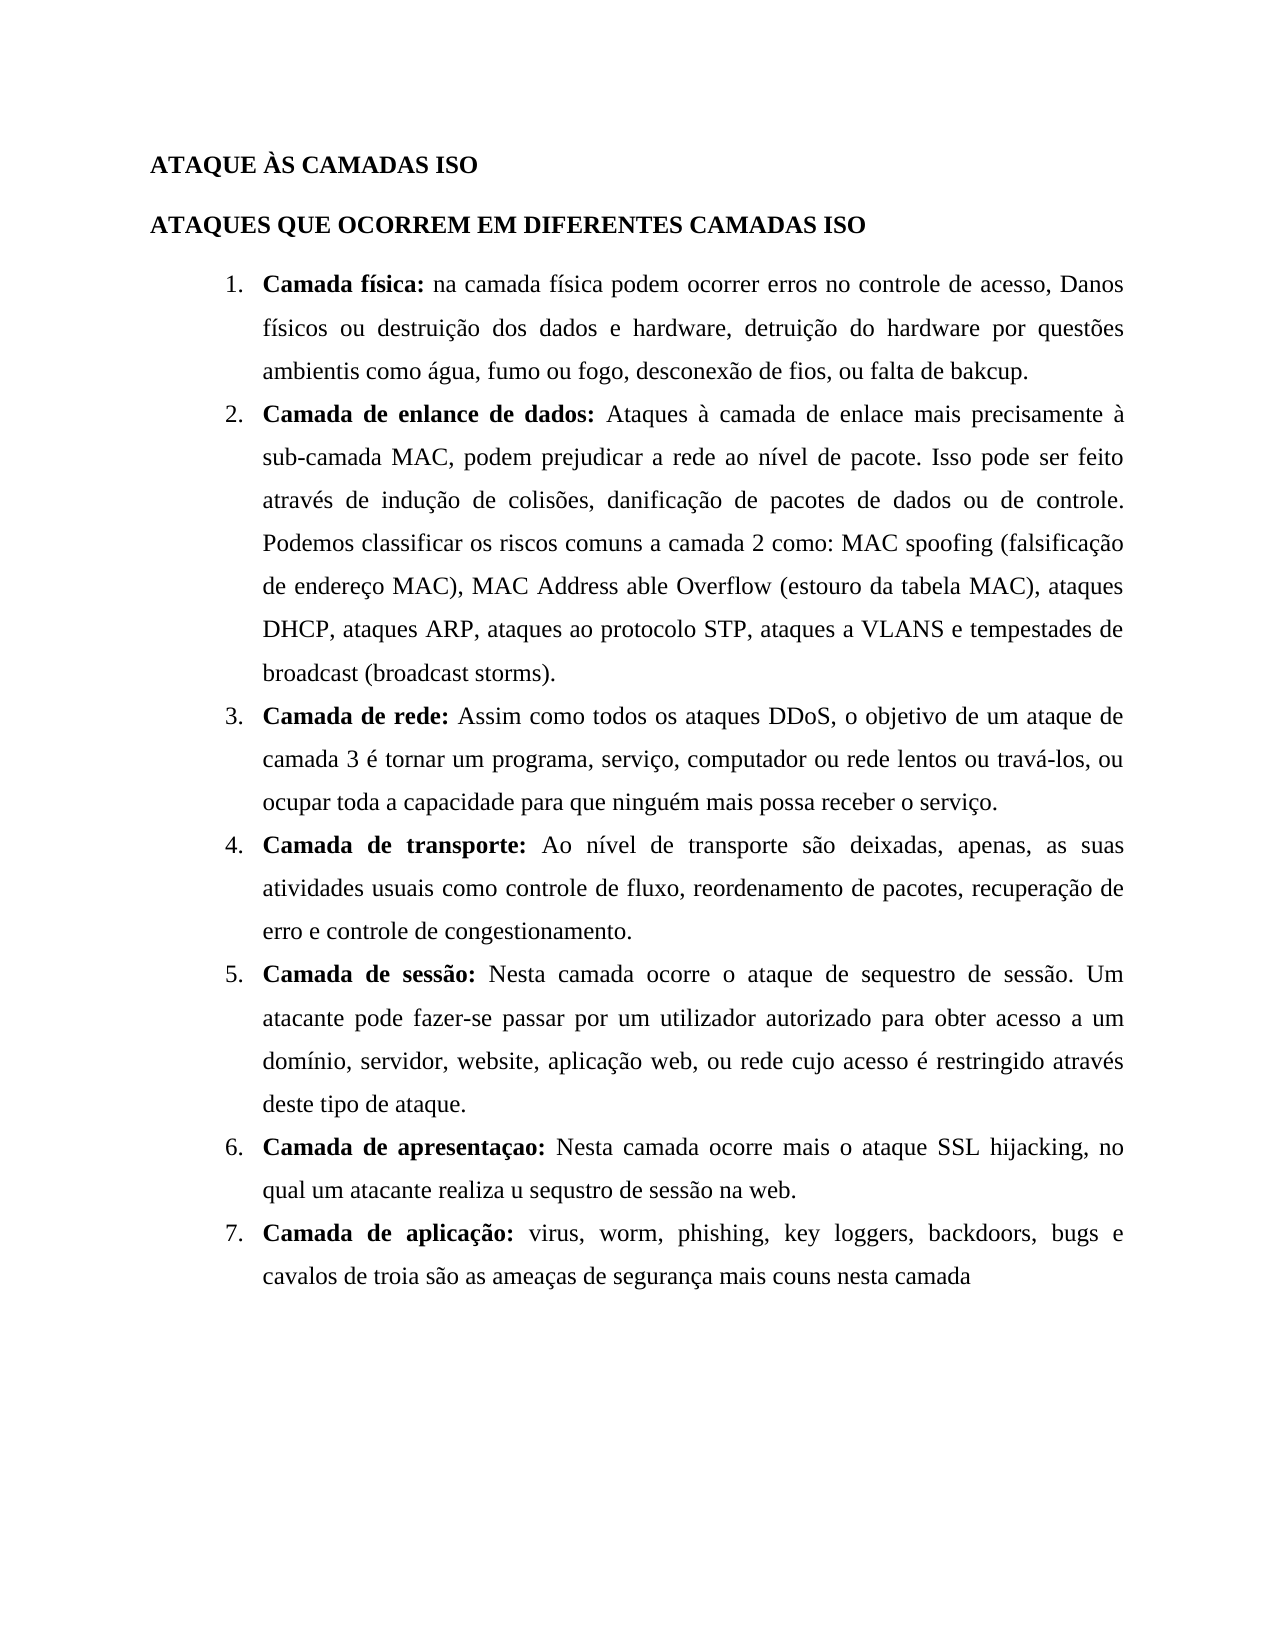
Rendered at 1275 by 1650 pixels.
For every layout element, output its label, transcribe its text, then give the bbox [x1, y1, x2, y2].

list Camada física: na camada física podem ocorrer erros no controle de acesso, Danos físicos ou destruição dos dados e hardware, detruição do hardware por questões ambientis como água, fumo ou fogo, desconexão de fios, ou falta de bakcup. [225, 269, 1125, 384]
list Camada de sessão: Nesta camada ocorre o ataque de sequestro de sessão. Um atacante pode fazer-se passar por um utilizador autorizado para obter acesso a um domínio, servidor, website, aplicação web, ou rede cujo acesso é restringido através deste tipo de ataque. [225, 959, 1125, 1118]
list Camada de aplicação: virus, worm, phishing, key loggers, backdoors, bugs e cavalos de troia são as ameaças de segurança mais couns nesta camada [225, 1218, 1125, 1290]
text ATAQUES QUE OCORREM EM DIFERENTES CAMADAS ISO [150, 210, 1125, 238]
list Camada de rede: Assim como todos os ataques DDoS, o objetivo de um ataque de camada 3 é tornar um programa, serviço, computador ou rede lentos ou travá-los, ou ocupar toda a capacidade para que ninguém mais possa receber o serviço. [225, 701, 1125, 816]
text ATAQUE ÀS CAMADAS ISO [150, 150, 1125, 179]
list Camada de transporte: Ao nível de transporte são deixadas, apenas, as suas atividades usuais como controle de fluxo, reordenamento de pacotes, recuperação de erro e controle de congestionamento. [225, 830, 1125, 945]
list Camada de apresentaçao: Nesta camada ocorre mais o ataque SSL hijacking, no qual um atacante realiza u sequstro de sessão na web. [225, 1132, 1125, 1204]
list Camada de enlance de dados: Ataques à camada de enlace mais precisamente à sub-camada MAC, podem prejudicar a rede ao nível de pacote. Isso pode ser feito através de indução de colisões, danificação de pacotes de dados ou de controle. Podemos classificar os riscos comuns a camada 2 como: MAC spoofing (falsificação de endereço MAC), MAC Address able Overflow (estouro da tabela MAC), ataques DHCP, ataques ARP, ataques ao protocolo STP, ataques a VLANS e tempestades de broadcast (broadcast storms). [225, 399, 1125, 686]
